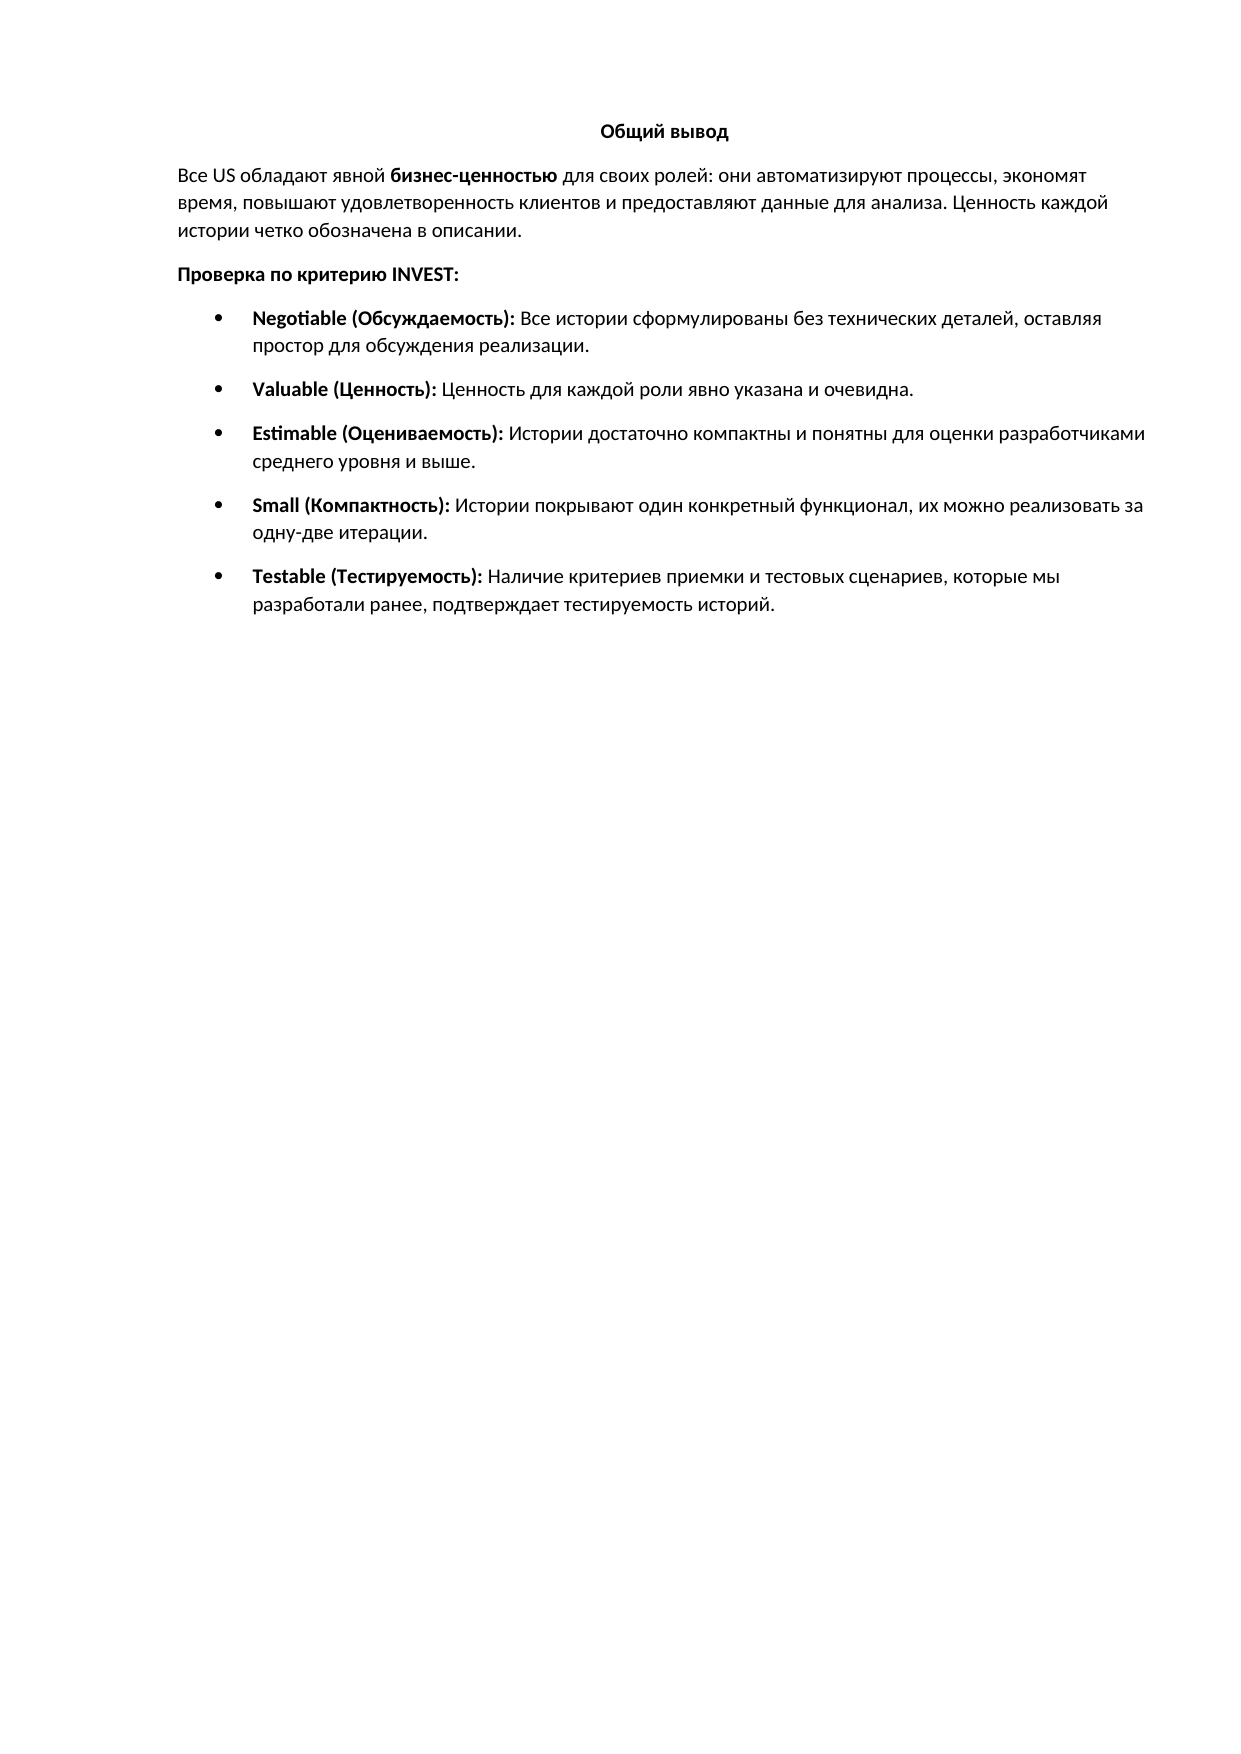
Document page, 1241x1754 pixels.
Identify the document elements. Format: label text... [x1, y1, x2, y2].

list Testable (Тестируемость): Наличие критериев приемки и тестовых сценариев, которые мы разработали ранее, подтверждает тестируемость историй. [215, 563, 1152, 616]
list Small (Компактность): Истории покрывают один конкретный функционал, их можно реализовать за одну-две итерации. [215, 492, 1152, 545]
text Проверка по критерию INVEST: [177, 261, 1152, 286]
list Estimable (Оцениваемость): Истории достаточно компактны и понятны для оценки разработчиками среднего уровня и выше. [215, 421, 1152, 473]
list Valuable (Ценность): Ценность для каждой роли явно указана и очевидна. [215, 377, 1152, 402]
text Общий вывод [177, 118, 1152, 143]
text Все US обладают явной бизнес-ценностью для своих ролей: они автоматизируют процессы, экономят время, повышают удовлетворенность клиентов и предоставляют данные для анализа. Ценность каждой истории четко обозначена в описании. [177, 162, 1152, 242]
list Negotiable (Обсуждаемость): Все истории сформулированы без технических деталей, оставляя простор для обсуждения реализации. [215, 305, 1152, 358]
